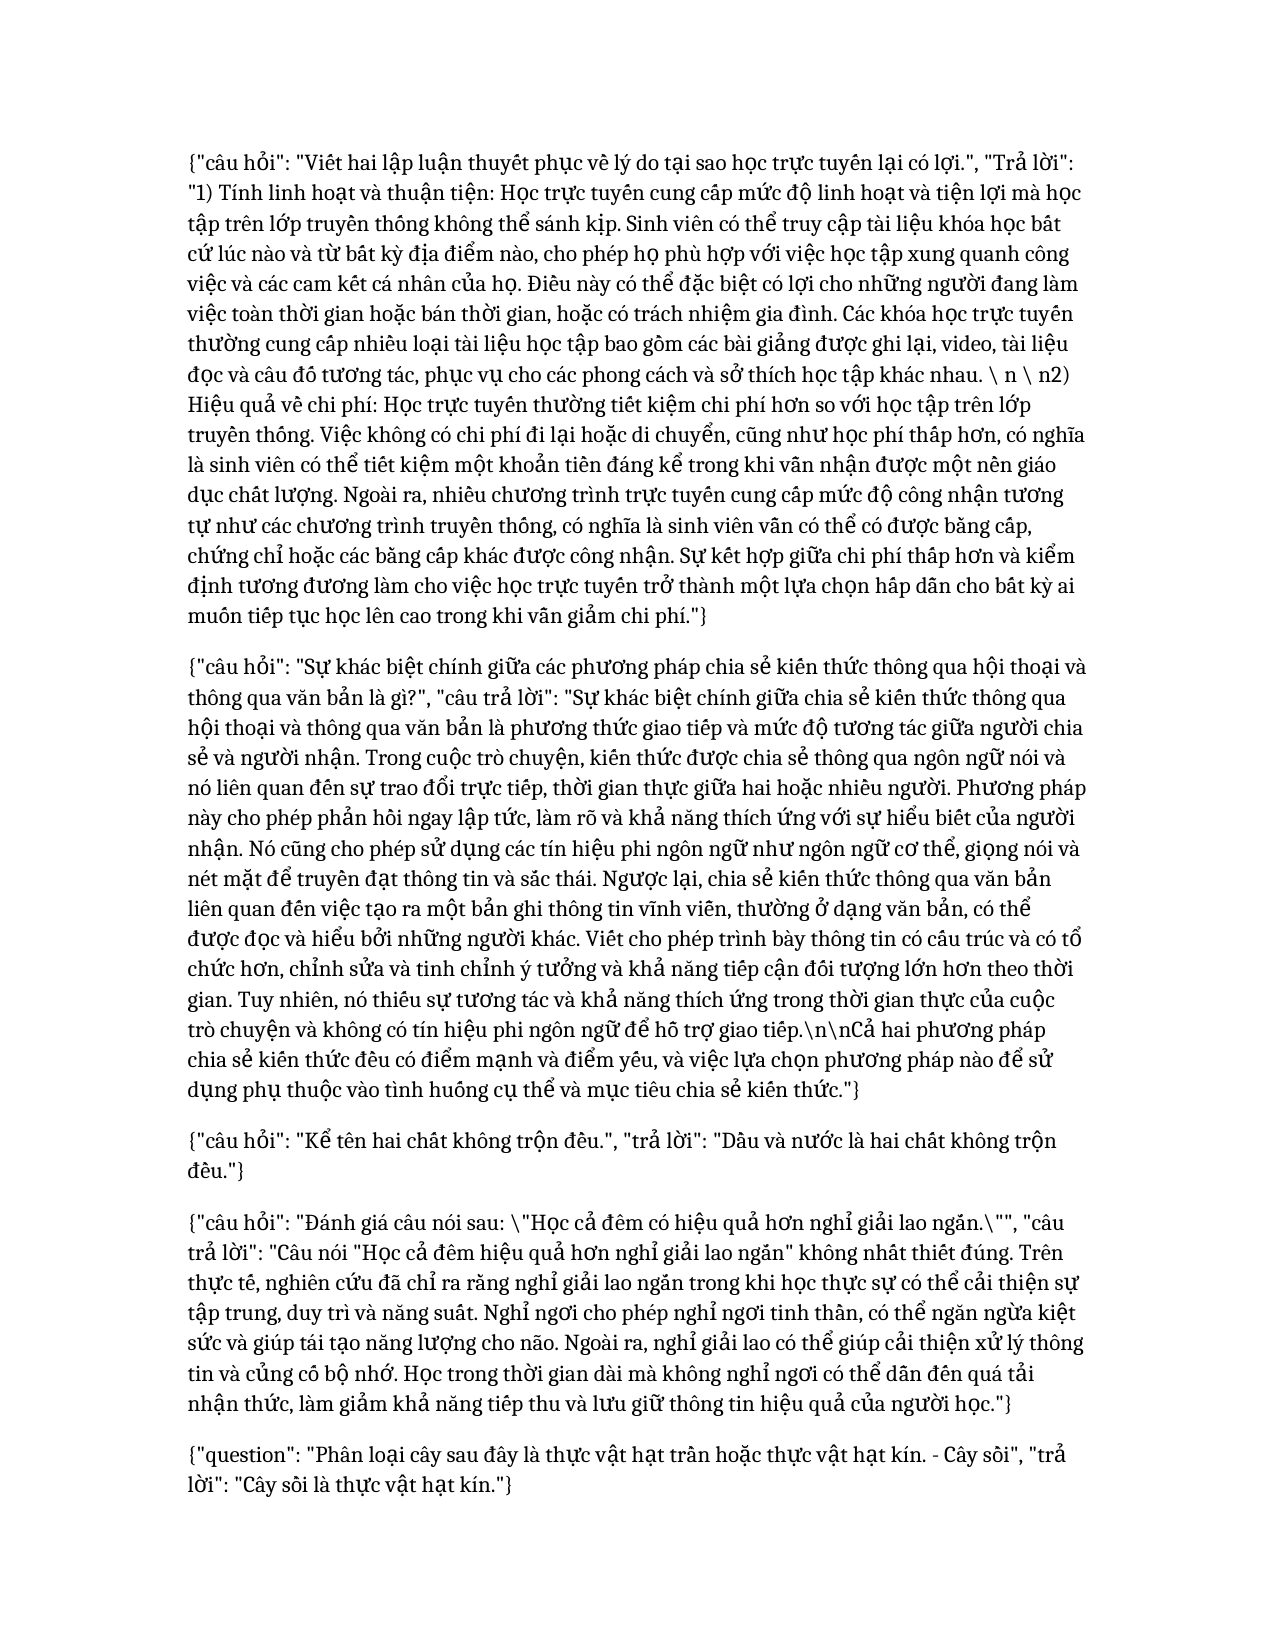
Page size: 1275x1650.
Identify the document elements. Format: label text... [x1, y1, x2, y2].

text {"câu hỏi": "Sự khác biệt chính giữa các phương pháp chia sẻ kiến thức thông qua hội thoại và thông qua văn bản là gì?", "câu trả lời": "Sự khác biệt chính giữa chia sẻ kiến thức thông qua hội thoại và thông qua văn bản là phương thức giao tiếp và mức độ tương tác giữa người chia sẻ và người nhận. Trong cuộc trò chuyện, kiến thức được chia sẻ thông qua ngôn ngữ nói và nó liên quan đến sự trao đổi trực tiếp, thời gian thực giữa hai hoặc nhiều người. Phương pháp này cho phép phản hồi ngay lập tức, làm rõ và khả năng thích ứng với sự hiểu biết của người nhận. Nó cũng cho phép sử dụng các tín hiệu phi ngôn ngữ như ngôn ngữ cơ thể, giọng nói và nét mặt để truyền đạt thông tin và sắc thái. Ngược lại, chia sẻ kiến thức thông qua văn bản liên quan đến việc tạo ra một bản ghi thông tin vĩnh viễn, thường ở dạng văn bản, có thể được đọc và hiểu bởi những người khác. Viết cho phép trình bày thông tin có cấu trúc và có tổ chức hơn, chỉnh sửa và tinh chỉnh ý tưởng và khả năng tiếp cận đối tượng lớn hơn theo thời gian. Tuy nhiên, nó thiếu sự tương tác và khả năng thích ứng trong thời gian thực của cuộc trò chuyện và không có tín hiệu phi ngôn ngữ để hỗ trợ giao tiếp.\n\nCả hai phương pháp chia sẻ kiến thức đều có điểm mạnh và điểm yếu, và việc lựa chọn phương pháp nào để sử dụng phụ thuộc vào tình huống cụ thể và mục tiêu chia sẻ kiến thức."} [187, 654, 1087, 1103]
text {"question": "Phân loại cây sau đây là thực vật hạt trần hoặc thực vật hạt kín. - Cây sồi", "trả lời": "Cây sồi là thực vật hạt kín."} [187, 1442, 1087, 1498]
text {"câu hỏi": "Viết hai lập luận thuyết phục về lý do tại sao học trực tuyến lại có lợi.", "Trả lời": "1) Tính linh hoạt và thuận tiện: Học trực tuyến cung cấp mức độ linh hoạt và tiện lợi mà học tập trên lớp truyền thống không thể sánh kịp. Sinh viên có thể truy cập tài liệu khóa học bất cứ lúc nào và từ bất kỳ địa điểm nào, cho phép họ phù hợp với việc học tập xung quanh công việc và các cam kết cá nhân của họ. Điều này có thể đặc biệt có lợi cho những người đang làm việc toàn thời gian hoặc bán thời gian, hoặc có trách nhiệm gia đình. Các khóa học trực tuyến thường cung cấp nhiều loại tài liệu học tập bao gồm các bài giảng được ghi lại, video, tài liệu đọc và câu đố tương tác, phục vụ cho các phong cách và sở thích học tập khác nhau. \ n \ n2) Hiệu quả về chi phí: Học trực tuyến thường tiết kiệm chi phí hơn so với học tập trên lớp truyền thống. Việc không có chi phí đi lại hoặc di chuyển, cũng như học phí thấp hơn, có nghĩa là sinh viên có thể tiết kiệm một khoản tiền đáng kể trong khi vẫn nhận được một nền giáo dục chất lượng. Ngoài ra, nhiều chương trình trực tuyến cung cấp mức độ công nhận tương tự như các chương trình truyền thống, có nghĩa là sinh viên vẫn có thể có được bằng cấp, chứng chỉ hoặc các bằng cấp khác được công nhận. Sự kết hợp giữa chi phí thấp hơn và kiểm định tương đương làm cho việc học trực tuyến trở thành một lựa chọn hấp dẫn cho bất kỳ ai muốn tiếp tục học lên cao trong khi vẫn giảm chi phí."} [187, 150, 1087, 629]
text {"câu hỏi": "Kể tên hai chất không trộn đều.", "trả lời": "Dầu và nước là hai chất không trộn đều."} [187, 1128, 1087, 1185]
text {"câu hỏi": "Đánh giá câu nói sau: \"Học cả đêm có hiệu quả hơn nghỉ giải lao ngắn.\"", "câu trả lời": "Câu nói "Học cả đêm hiệu quả hơn nghỉ giải lao ngắn" không nhất thiết đúng. Trên thực tế, nghiên cứu đã chỉ ra rằng nghỉ giải lao ngắn trong khi học thực sự có thể cải thiện sự tập trung, duy trì và năng suất. Nghỉ ngơi cho phép nghỉ ngơi tinh thần, có thể ngăn ngừa kiệt sức và giúp tái tạo năng lượng cho não. Ngoài ra, nghỉ giải lao có thể giúp cải thiện xử lý thông tin và củng cố bộ nhớ. Học trong thời gian dài mà không nghỉ ngơi có thể dẫn đến quá tải nhận thức, làm giảm khả năng tiếp thu và lưu giữ thông tin hiệu quả của người học."} [187, 1209, 1087, 1417]
